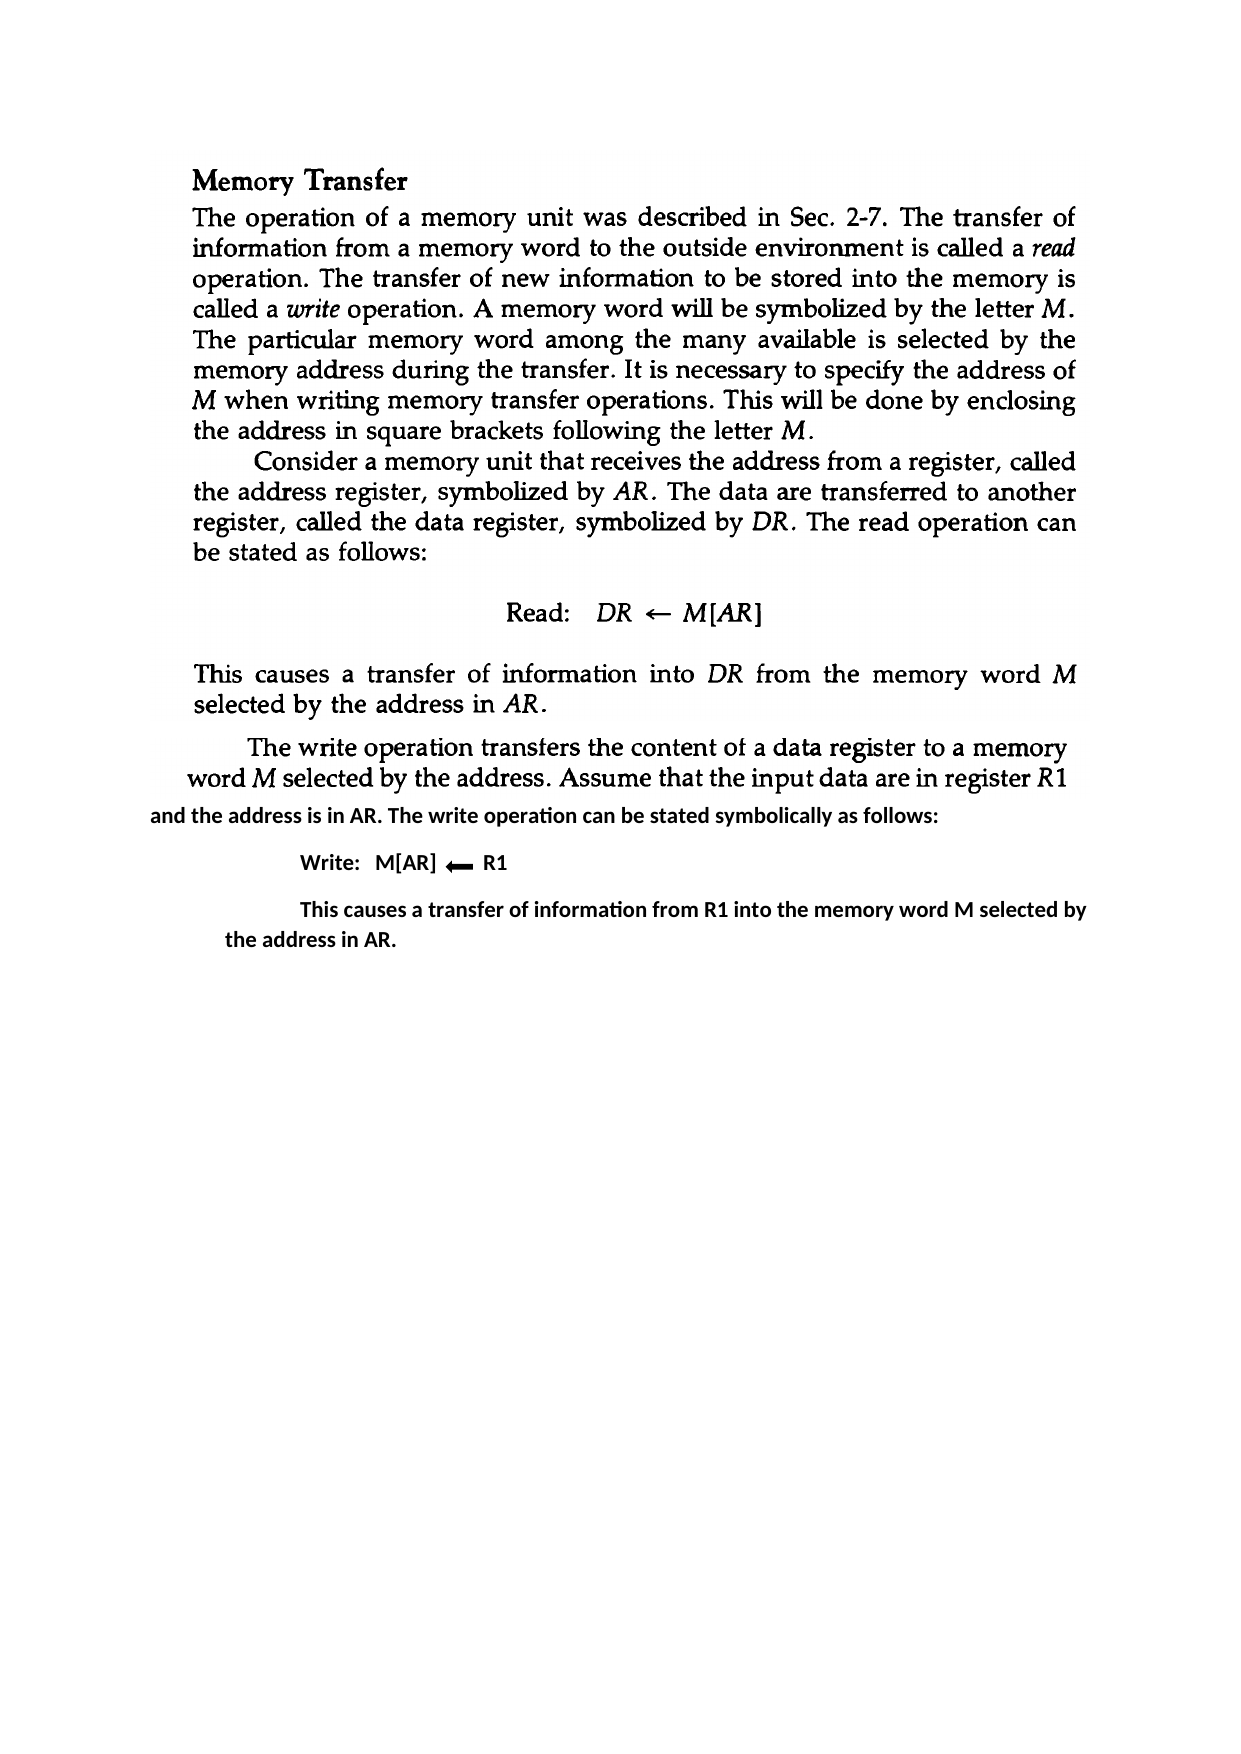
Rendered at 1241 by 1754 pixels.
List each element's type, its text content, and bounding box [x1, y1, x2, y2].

text Write: M[AR] R1 [225, 848, 1090, 876]
text This causes a transfer of information from R1 into the memory word M selected by the address in AR. [225, 895, 1090, 953]
text and the address is in AR. The write operation can be stated symbolically as follows: [150, 799, 1090, 829]
